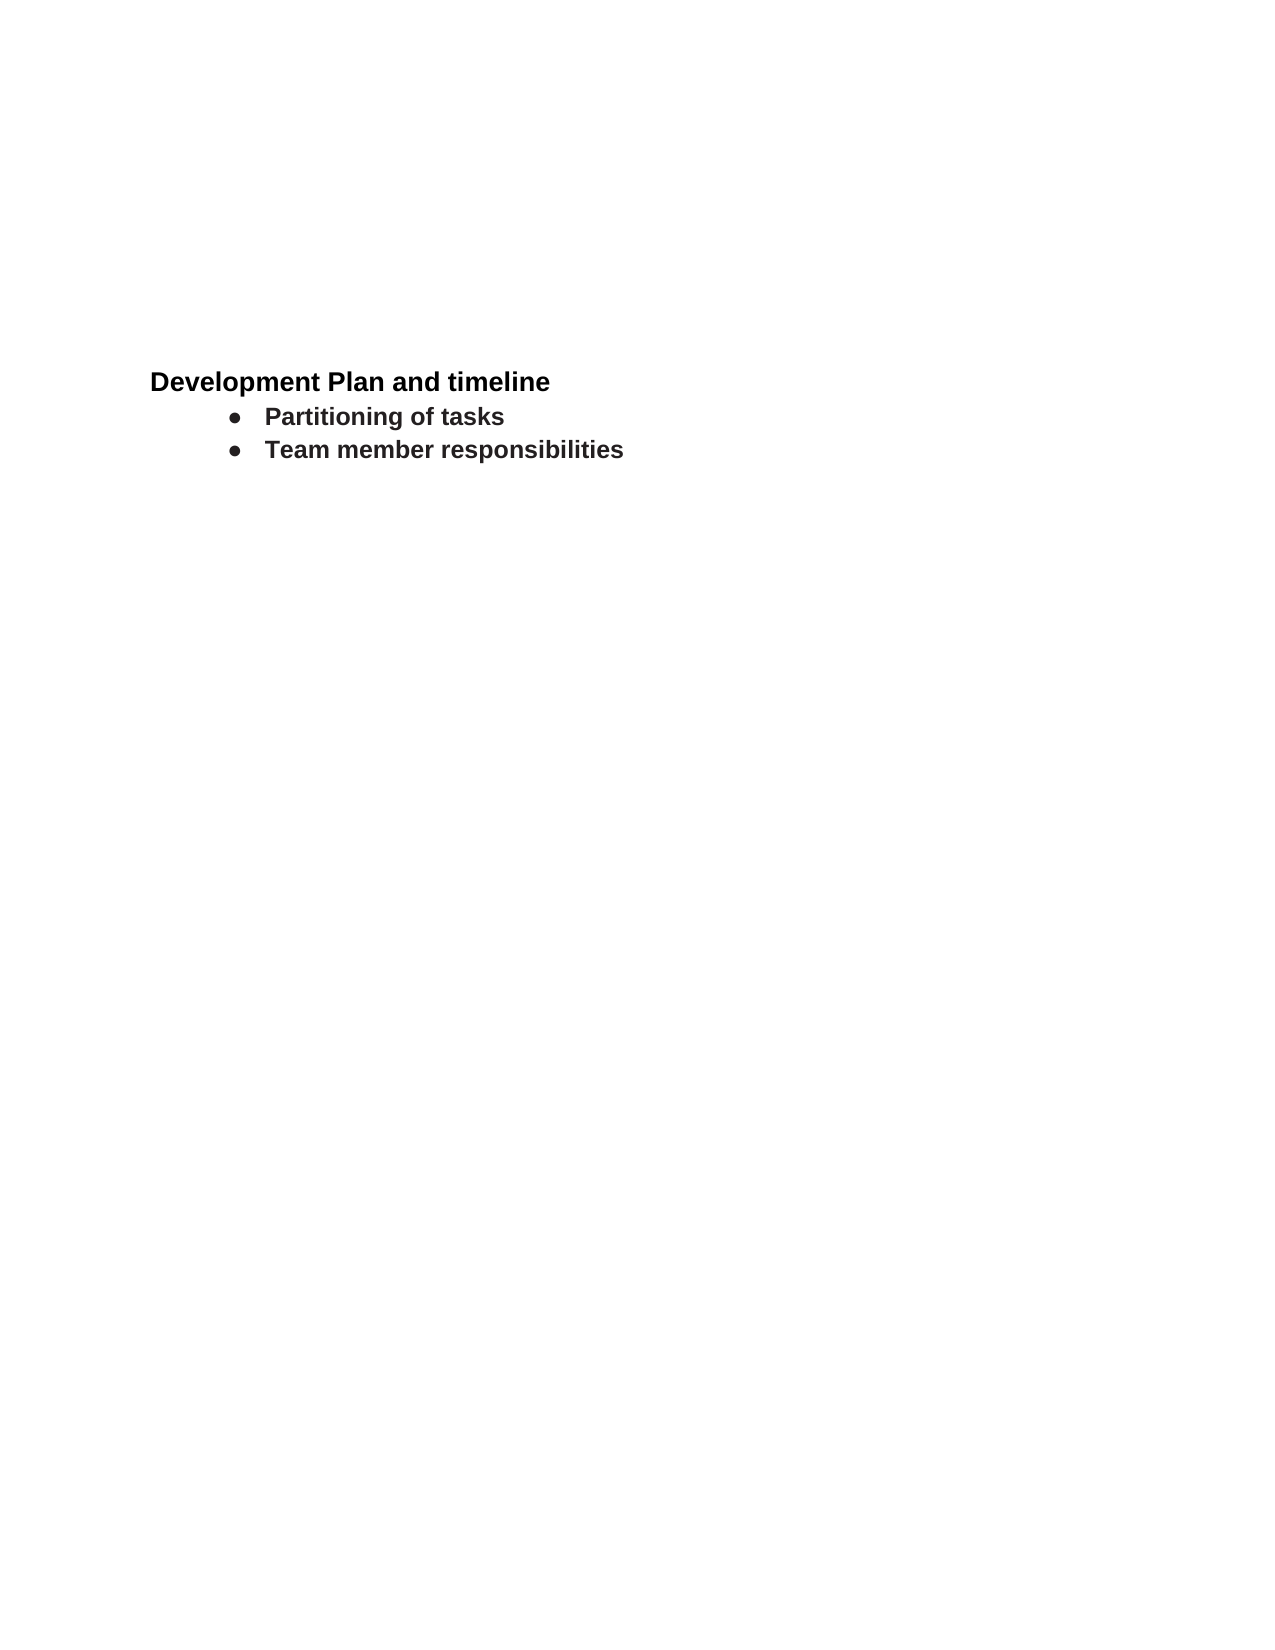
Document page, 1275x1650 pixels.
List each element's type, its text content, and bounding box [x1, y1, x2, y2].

list Team member responsibilities [227, 434, 1125, 463]
text Development Plan and timeline [150, 366, 1125, 397]
list Partitioning of tasks [227, 402, 1125, 430]
